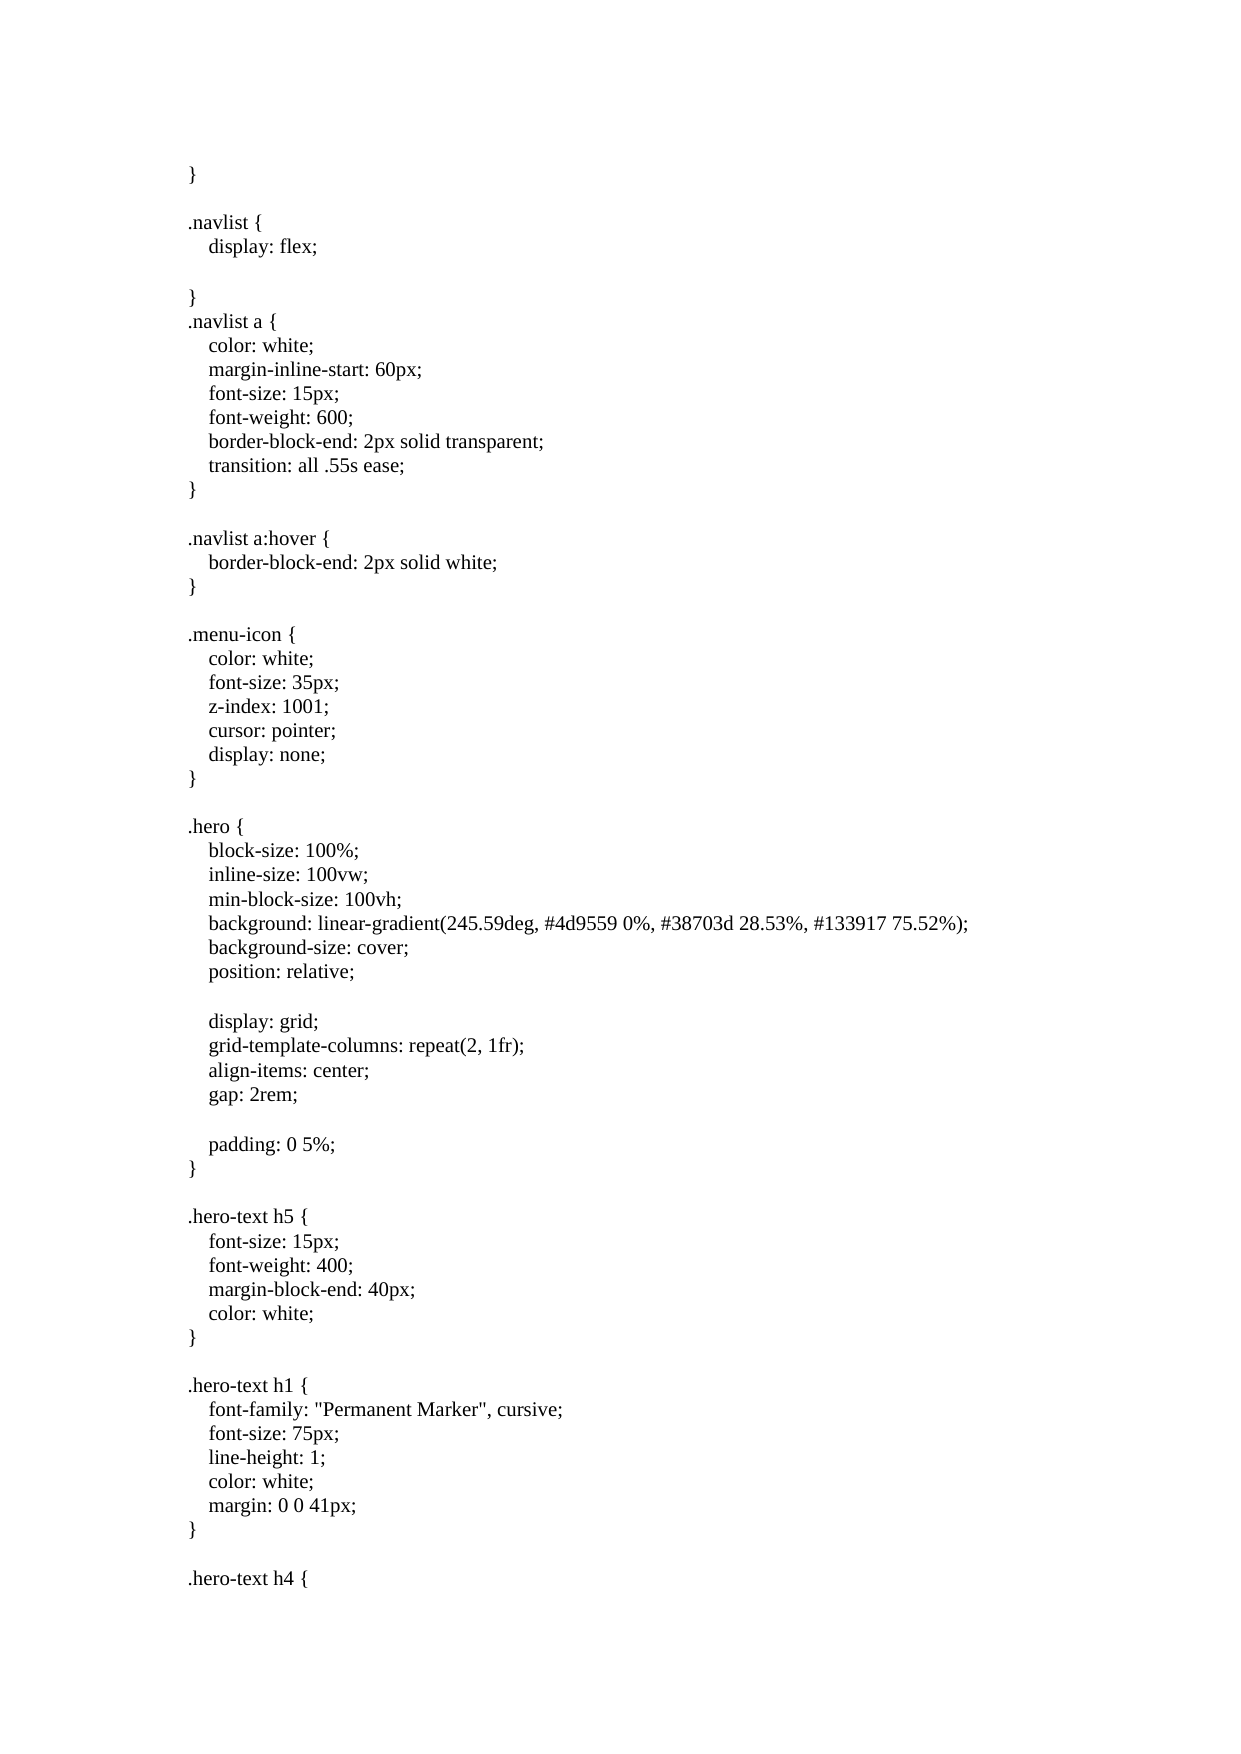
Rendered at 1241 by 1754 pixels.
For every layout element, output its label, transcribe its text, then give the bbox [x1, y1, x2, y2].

text .menu-icon { [187, 622, 1053, 646]
text font-family: "Permanent Marker", cursive; [187, 1397, 1053, 1421]
text .hero-text h1 { [187, 1373, 1053, 1397]
text align-items: center; [187, 1057, 1053, 1082]
text .navlist a:hover { [187, 526, 1053, 549]
text transition: all .55s ease; [187, 453, 1053, 477]
text } [187, 574, 1053, 598]
text inline-size: 100vw; [187, 862, 1053, 886]
text margin-inline-start: 60px; [187, 357, 1053, 381]
text background-size: cover; [187, 934, 1053, 959]
text .hero { [187, 814, 1053, 838]
text gap: 2rem; [187, 1082, 1053, 1106]
text } [187, 766, 1053, 790]
text padding: 0 5%; [187, 1132, 1053, 1156]
text font-weight: 600; [187, 405, 1053, 429]
text border-block-end: 2px solid transparent; [187, 429, 1053, 453]
text line-height: 1; [187, 1445, 1053, 1469]
text margin: 0 0 41px; [187, 1493, 1053, 1517]
text position: relative; [187, 959, 1053, 983]
text color: white; [187, 646, 1053, 670]
text } [187, 162, 1053, 186]
text display: none; [187, 742, 1053, 766]
text font-size: 15px; [187, 381, 1053, 405]
text display: flex; [187, 234, 1053, 258]
text } [187, 1156, 1053, 1180]
text color: white; [187, 333, 1053, 357]
text } [187, 1517, 1053, 1541]
text .hero-text h4 { [187, 1565, 1053, 1589]
text cursor: pointer; [187, 718, 1053, 742]
text .hero-text h5 { [187, 1204, 1053, 1228]
text margin-block-end: 40px; [187, 1277, 1053, 1301]
text grid-template-columns: repeat(2, 1fr); [187, 1033, 1053, 1057]
text background: linear-gradient(245.59deg, #4d9559 0%, #38703d 28.53%, #133917 75.52%); [187, 911, 1053, 934]
text display: grid; [187, 1009, 1053, 1033]
text } [187, 477, 1053, 501]
text font-size: 15px; [187, 1228, 1053, 1253]
text z-index: 1001; [187, 694, 1053, 718]
text .navlist a { [187, 309, 1053, 333]
text color: white; [187, 1469, 1053, 1493]
text } [187, 1325, 1053, 1349]
text border-block-end: 2px solid white; [187, 549, 1053, 574]
text block-size: 100%; [187, 838, 1053, 862]
text font-size: 35px; [187, 670, 1053, 694]
text font-weight: 400; [187, 1253, 1053, 1277]
text .navlist { [187, 210, 1053, 234]
text color: white; [187, 1301, 1053, 1325]
text font-size: 75px; [187, 1421, 1053, 1445]
text } [187, 285, 1053, 309]
text min-block-size: 100vh; [187, 886, 1053, 911]
